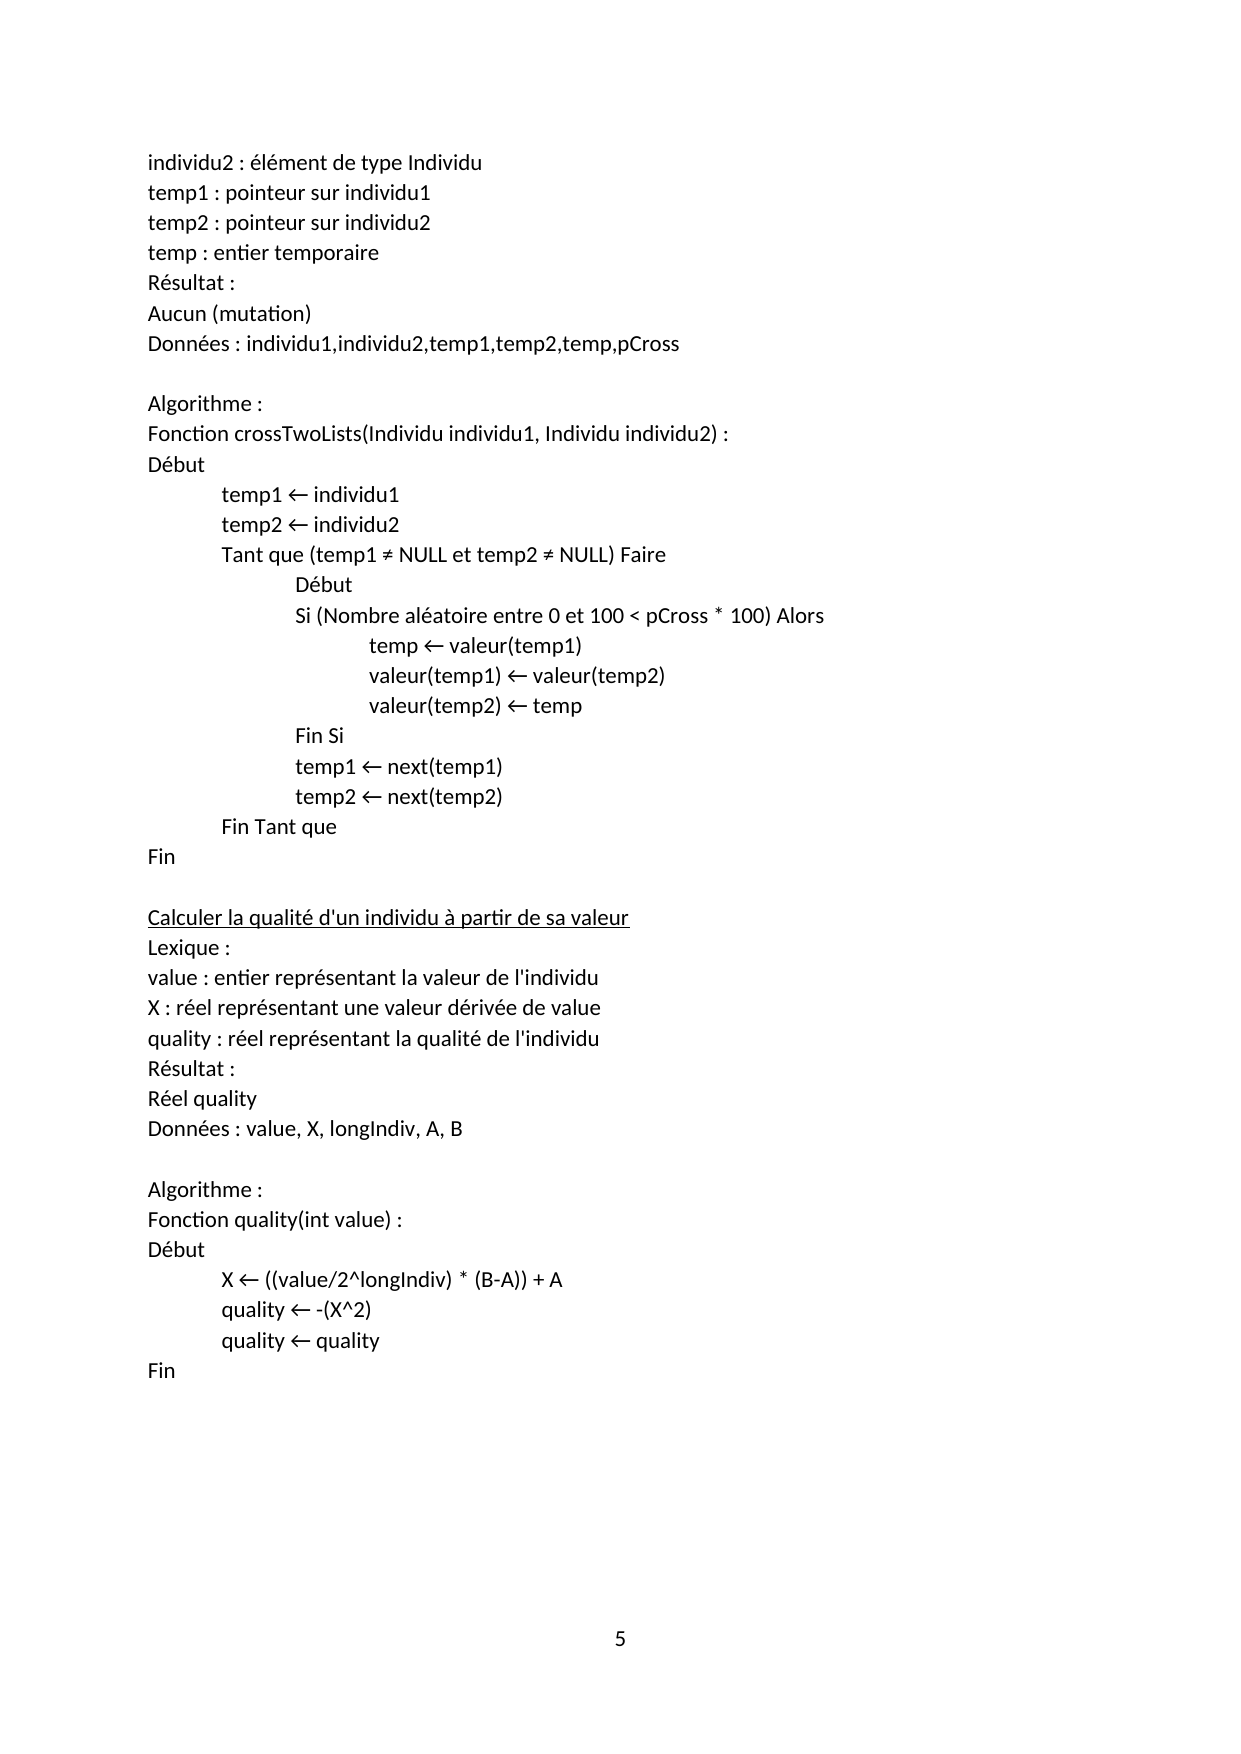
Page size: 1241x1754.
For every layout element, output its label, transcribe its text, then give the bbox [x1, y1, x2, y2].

text individu2 : élément de type Individu [148, 148, 1093, 176]
text Fin Tant que [148, 812, 1093, 840]
text Résultat : [148, 268, 1093, 296]
text Données : value, X, longIndiv, A, B [148, 1114, 1093, 1142]
text X : réel représentant une valeur dérivée de value [148, 993, 1093, 1021]
text quality ← -(X^2) [148, 1296, 1093, 1323]
text Début [148, 1235, 1093, 1263]
text temp1 ← next(temp1) [221, 752, 1093, 780]
text quality ← quality [148, 1326, 1093, 1354]
text temp2 ← next(temp2) [221, 782, 1093, 810]
text Fonction quality(int value) : [148, 1205, 1093, 1233]
text temp : entier temporaire [148, 238, 1093, 266]
text Fonction crossTwoLists(Individu individu1, Individu individu2) : [148, 419, 1093, 447]
text Tant que (temp1 ≠ NULL et temp2 ≠ NULL) Faire [148, 540, 1093, 568]
text Calculer la qualité d'un individu à partir de sa valeur [148, 903, 1093, 931]
text Algorithme : [148, 389, 1093, 417]
text Algorithme : [148, 1175, 1093, 1203]
text Fin Si [221, 722, 1093, 749]
text temp1 ← individu1 [148, 480, 1093, 508]
text Si (Nombre aléatoire entre 0 et 100 < pCross * 100) Alors [221, 601, 1093, 629]
text valeur(temp1) ← valeur(temp2) [295, 661, 1093, 689]
text temp ← valeur(temp1) [148, 631, 1093, 659]
text temp2 : pointeur sur individu2 [148, 208, 1093, 236]
text Fin [148, 1356, 1093, 1384]
text Fin [148, 842, 1093, 870]
text Lexique : [148, 933, 1093, 961]
text Aucun (mutation) [148, 299, 1093, 327]
text Données : individu1,individu2,temp1,temp2,temp,pCross [148, 329, 1093, 357]
text temp2 ← individu2 [148, 510, 1093, 538]
text Réel quality [148, 1084, 1093, 1112]
text temp1 : pointeur sur individu1 [148, 178, 1093, 206]
text valeur(temp2) ← temp [295, 691, 1093, 719]
text X ← ((value/2^longIndiv) * (B-A)) + A [148, 1265, 1093, 1293]
text Début [221, 571, 1093, 598]
text value : entier représentant la valeur de l'individu [148, 963, 1093, 991]
text Résultat : [148, 1054, 1093, 1082]
text Début [148, 450, 1093, 478]
text quality : réel représentant la qualité de l'individu [148, 1024, 1093, 1052]
